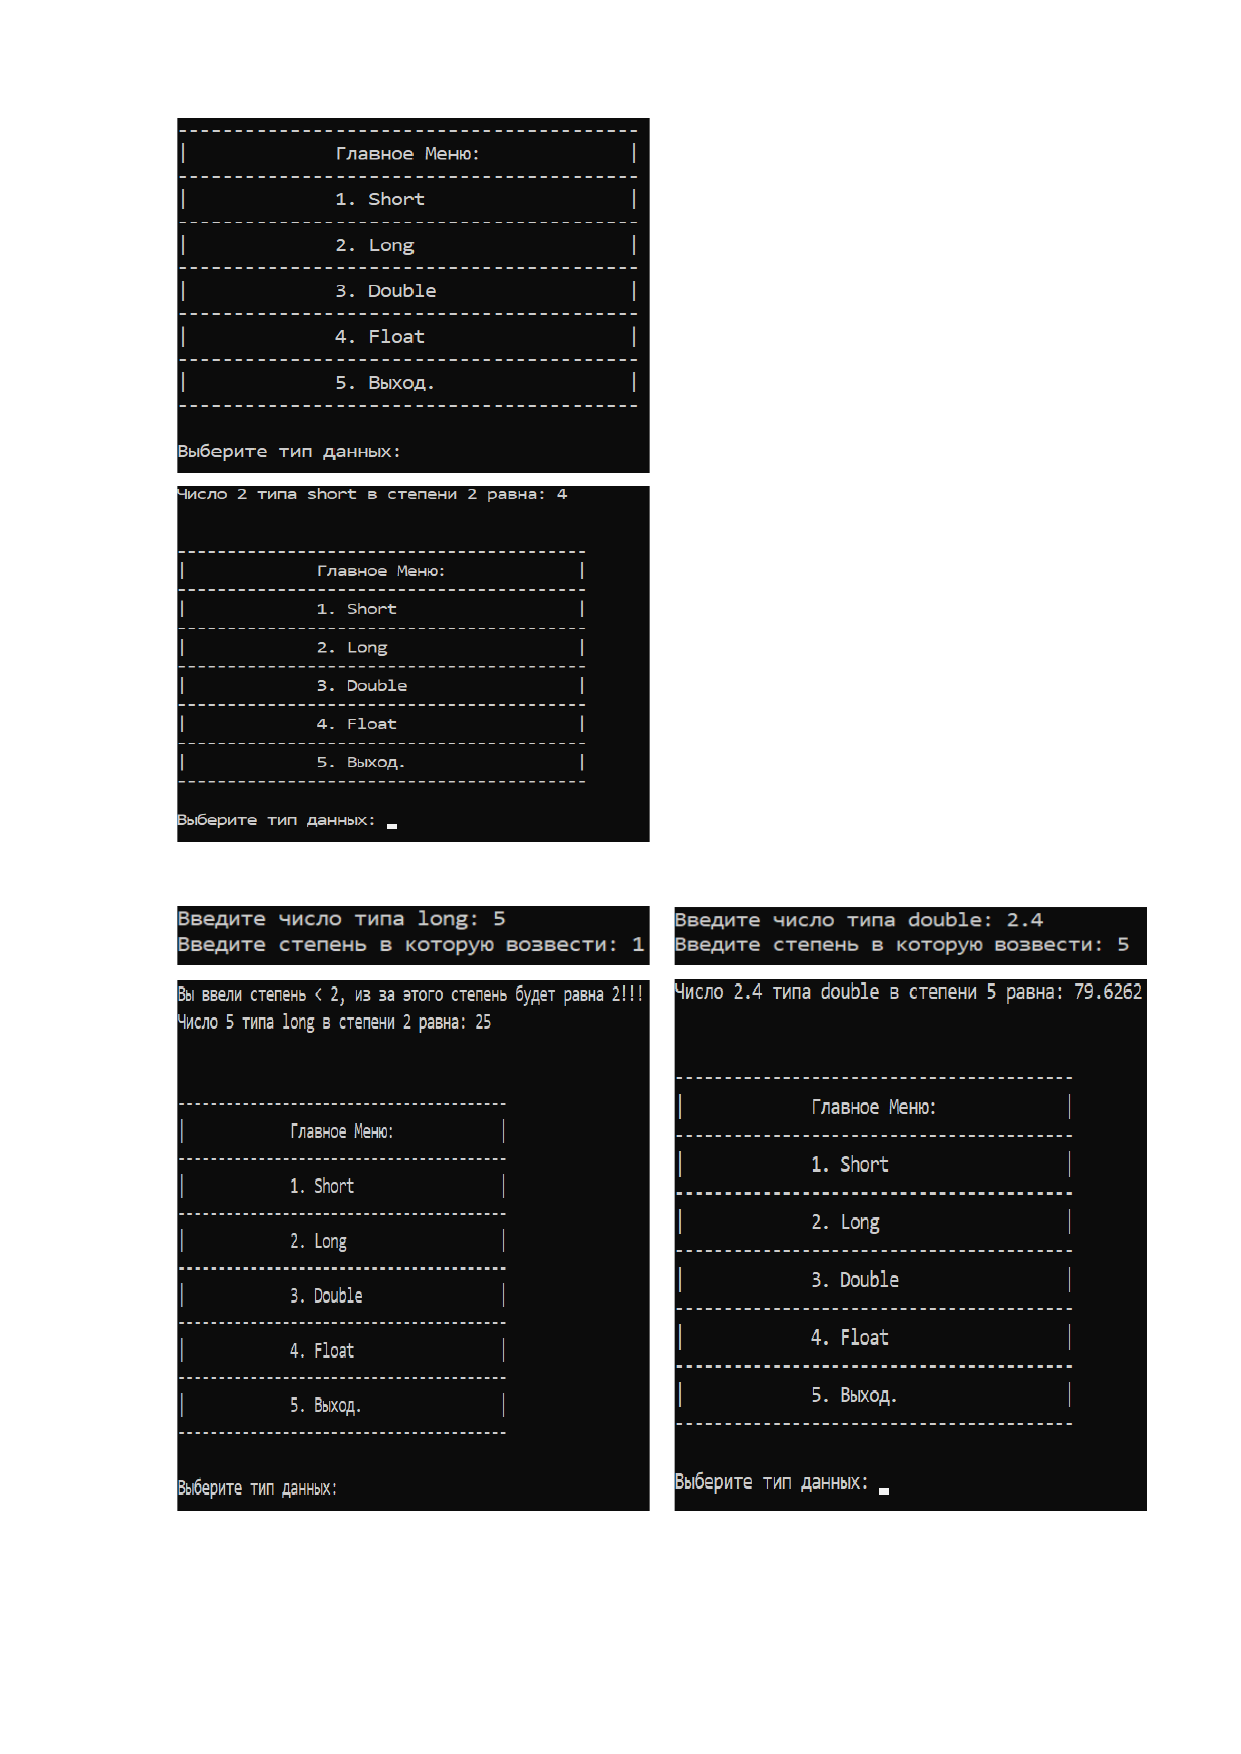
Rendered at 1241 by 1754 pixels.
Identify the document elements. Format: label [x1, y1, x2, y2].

picture [177, 906, 650, 965]
picture [674, 979, 1147, 1511]
picture [177, 979, 650, 1511]
picture [177, 486, 650, 842]
picture [674, 906, 1147, 965]
picture [177, 118, 650, 473]
